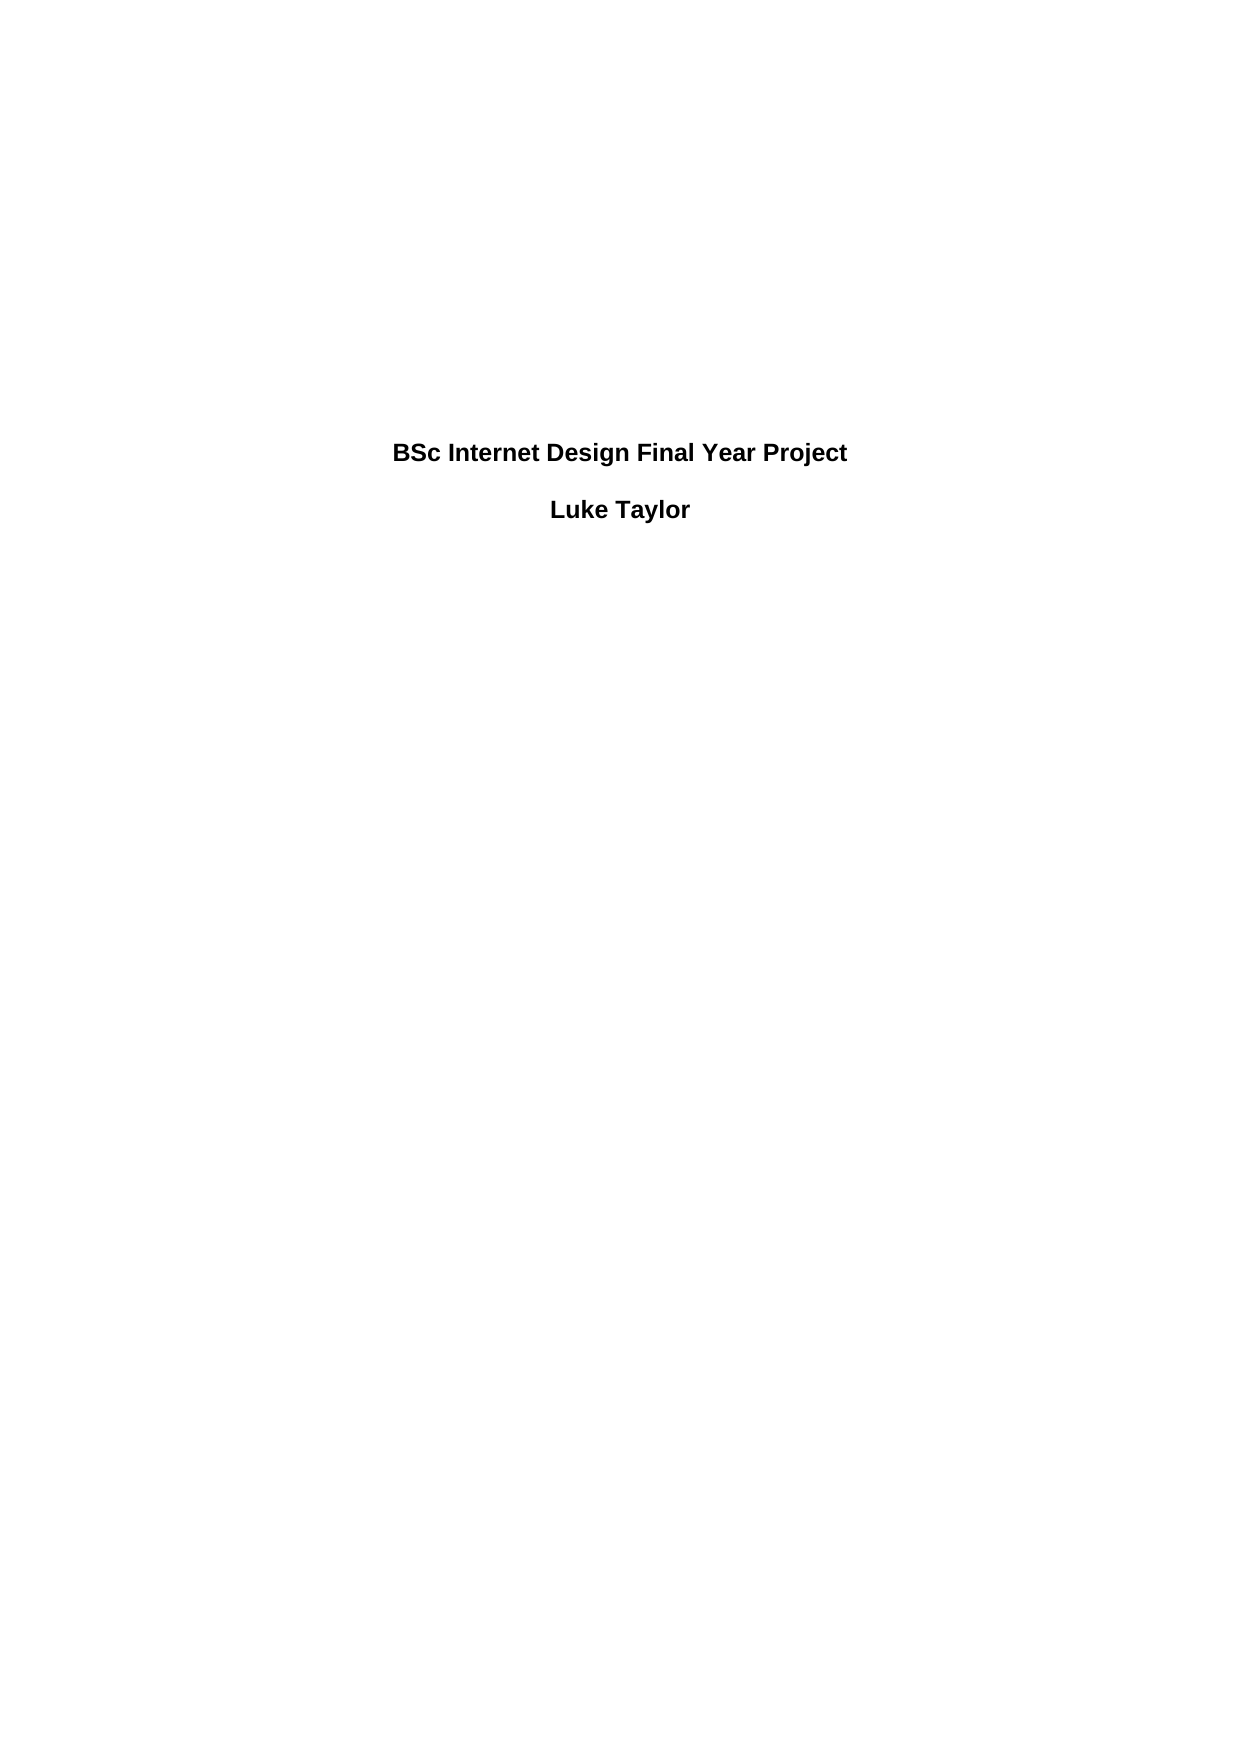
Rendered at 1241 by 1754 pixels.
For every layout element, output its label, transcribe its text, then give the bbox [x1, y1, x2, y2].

text Luke Taylor [150, 495, 1090, 524]
text BSc Internet Design Final Year Project [150, 437, 1090, 466]
